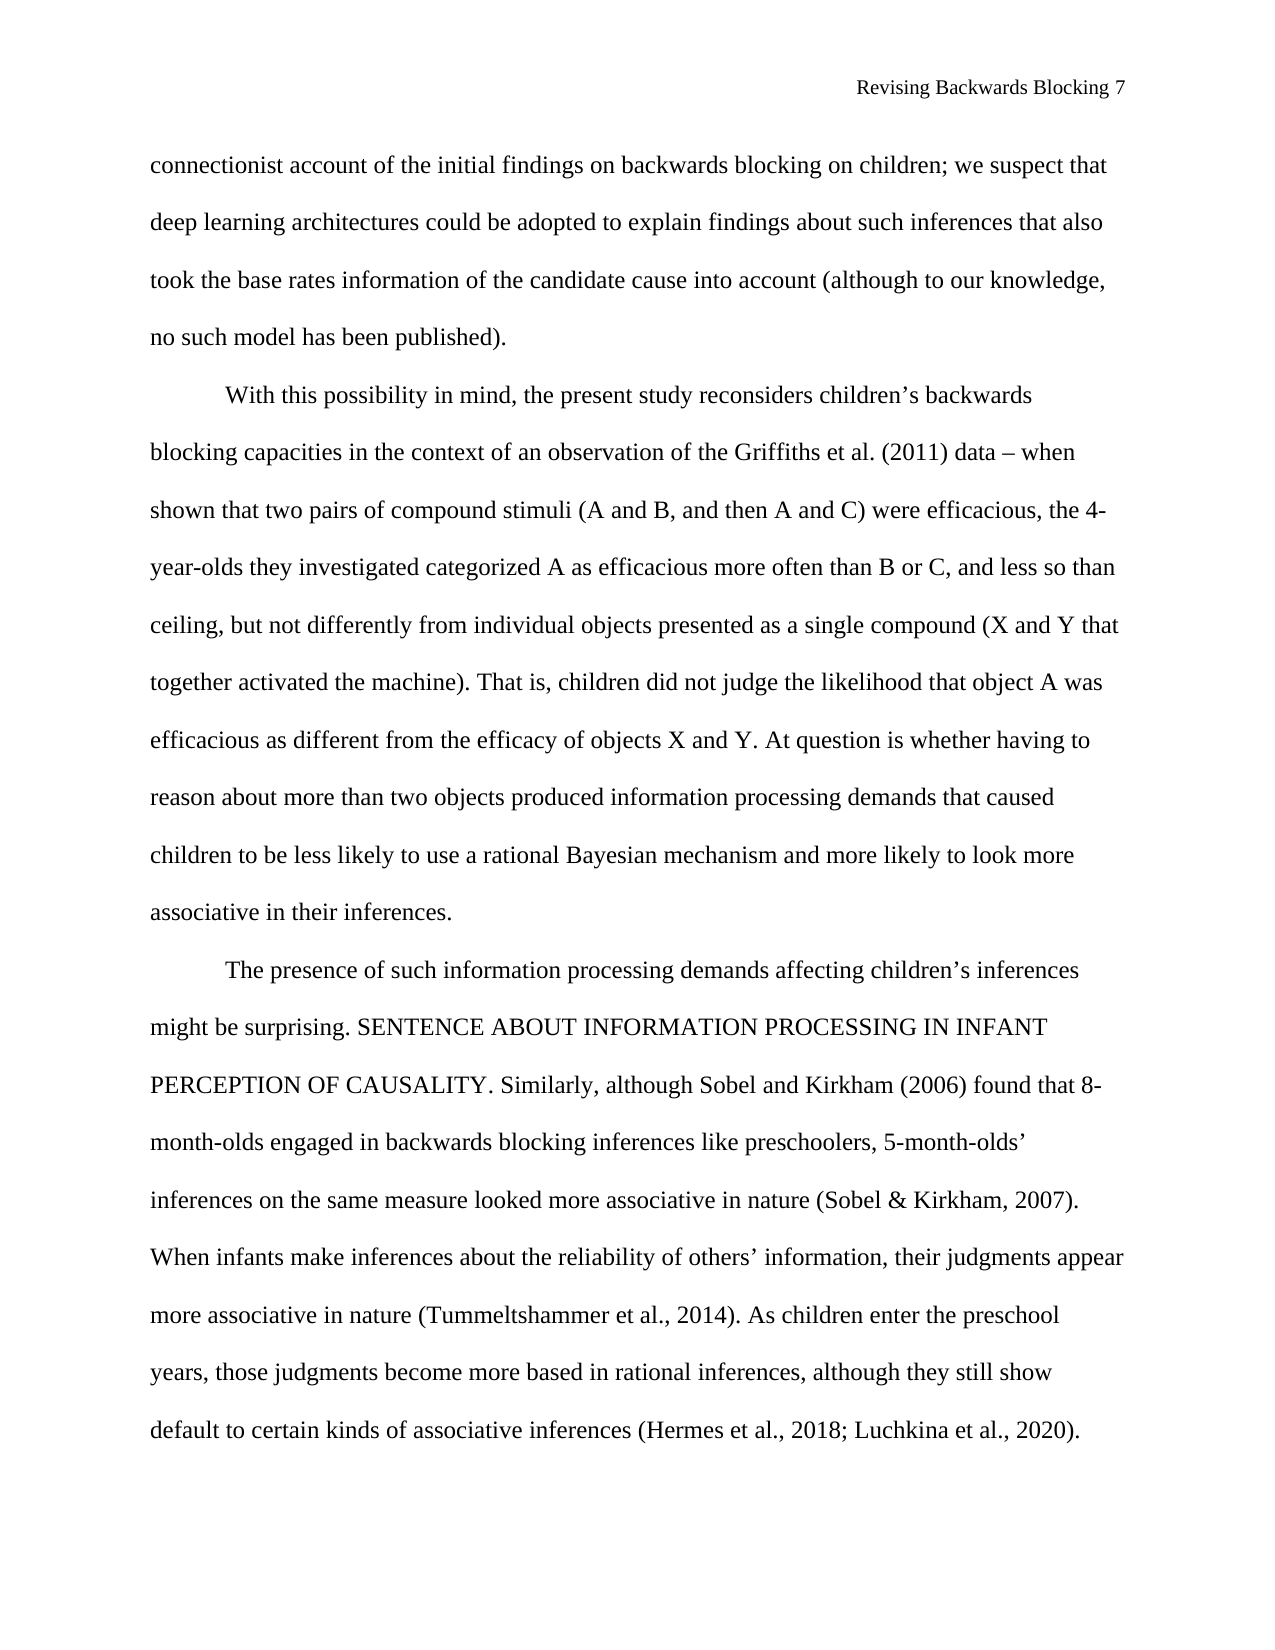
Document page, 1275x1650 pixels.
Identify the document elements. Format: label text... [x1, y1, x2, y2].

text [150, 150, 1125, 351]
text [150, 955, 1125, 1444]
text With this possibility in mind, the present study reconsiders children’s backwards blocking capacities in the context of an observation of the Griffiths et al. (2011) data – when shown that two pairs of compound stimuli (A and B, and then A and C) were efficacious, the 4-year-olds they investigated categorized A as efficacious more often than B or C, and less so than ceiling, but not differently from individual objects presented as a single compound (X and Y that together activated the machine). That is, children did not judge the likelihood that object A was efficacious as different from the efficacy of objects X and Y. At question is whether having to reason about more than two objects produced information processing demands that caused children to be less likely to use a rational Bayesian mechanism and more likely to look more associative in their inferences. [150, 380, 1125, 926]
